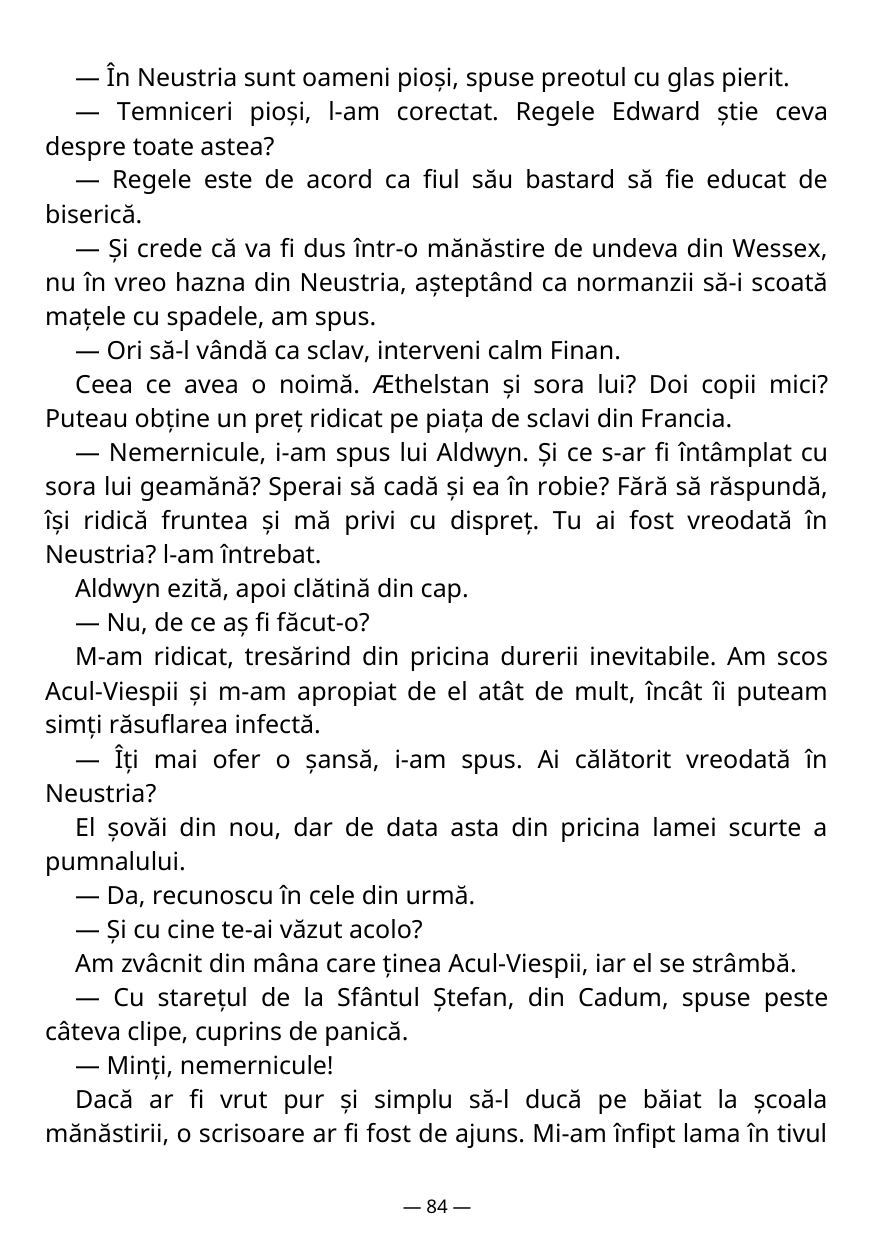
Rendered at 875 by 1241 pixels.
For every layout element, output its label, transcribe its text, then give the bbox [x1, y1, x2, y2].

text — Regele este de acord ca fiul său bastard să fie educat de biserică. [45, 162, 829, 230]
text — Şi crede că va fi dus într-o mănăstire de undeva din Wessex, nu în vreo hazna din Neustria, aşteptând ca normanzii să-i scoată maţele cu spadele, am spus. [45, 230, 829, 332]
text — Nu, de ce aş fi făcut-o? [45, 605, 829, 639]
text — În Neustria sunt oameni pioşi, spuse preotul cu glas pierit. [45, 60, 829, 94]
text — Ori să-l vândă ca sclav, interveni calm Finan. [45, 332, 829, 367]
text — Şi cu cine te-ai văzut acolo? [45, 912, 829, 946]
text — Cu stareţul de la Sfântul Ştefan, din Cadum, spuse peste câteva clipe, cuprins de panică. [45, 980, 829, 1048]
text — Minţi, nemernicule! [45, 1048, 829, 1082]
text — Da, recunoscu în cele din urmă. [45, 877, 829, 912]
text Ceea ce avea o noimă. Æthelstan şi sora lui? Doi copii mici? Puteau obţine un preţ ridicat pe piaţa de sclavi din Francia. [45, 367, 829, 435]
text — Nemernicule, i-am spus lui Aldwyn. Şi ce s-ar fi întâmplat cu sora lui geamănă? Sperai să cadă şi ea în robie? Fără să răspundă, îşi ridică fruntea şi mă privi cu dispreţ. Tu ai fost vreodată în Neustria? l-am întrebat. [45, 435, 829, 571]
text M-am ridicat, tresărind din pricina durerii inevitabile. Am scos Acul-Viespii şi m-am apropiat de el atât de mult, încât îi puteam simţi răsuflarea infectă. [45, 639, 829, 741]
text Am zvâcnit din mâna care ţinea Acul-Viespii, iar el se strâmbă. [45, 946, 829, 980]
text El şovăi din nou, dar de data asta din pricina lamei scurte a pumnalului. [45, 809, 829, 877]
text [45, 1082, 829, 1150]
text Aldwyn ezită, apoi clătină din cap. [45, 571, 829, 605]
text — Temniceri pioşi, l-am corectat. Regele Edward ştie ceva despre toate astea? [45, 94, 829, 162]
text — Îţi mai ofer o şansă, i-am spus. Ai călătorit vreodată în Neustria? [45, 741, 829, 809]
